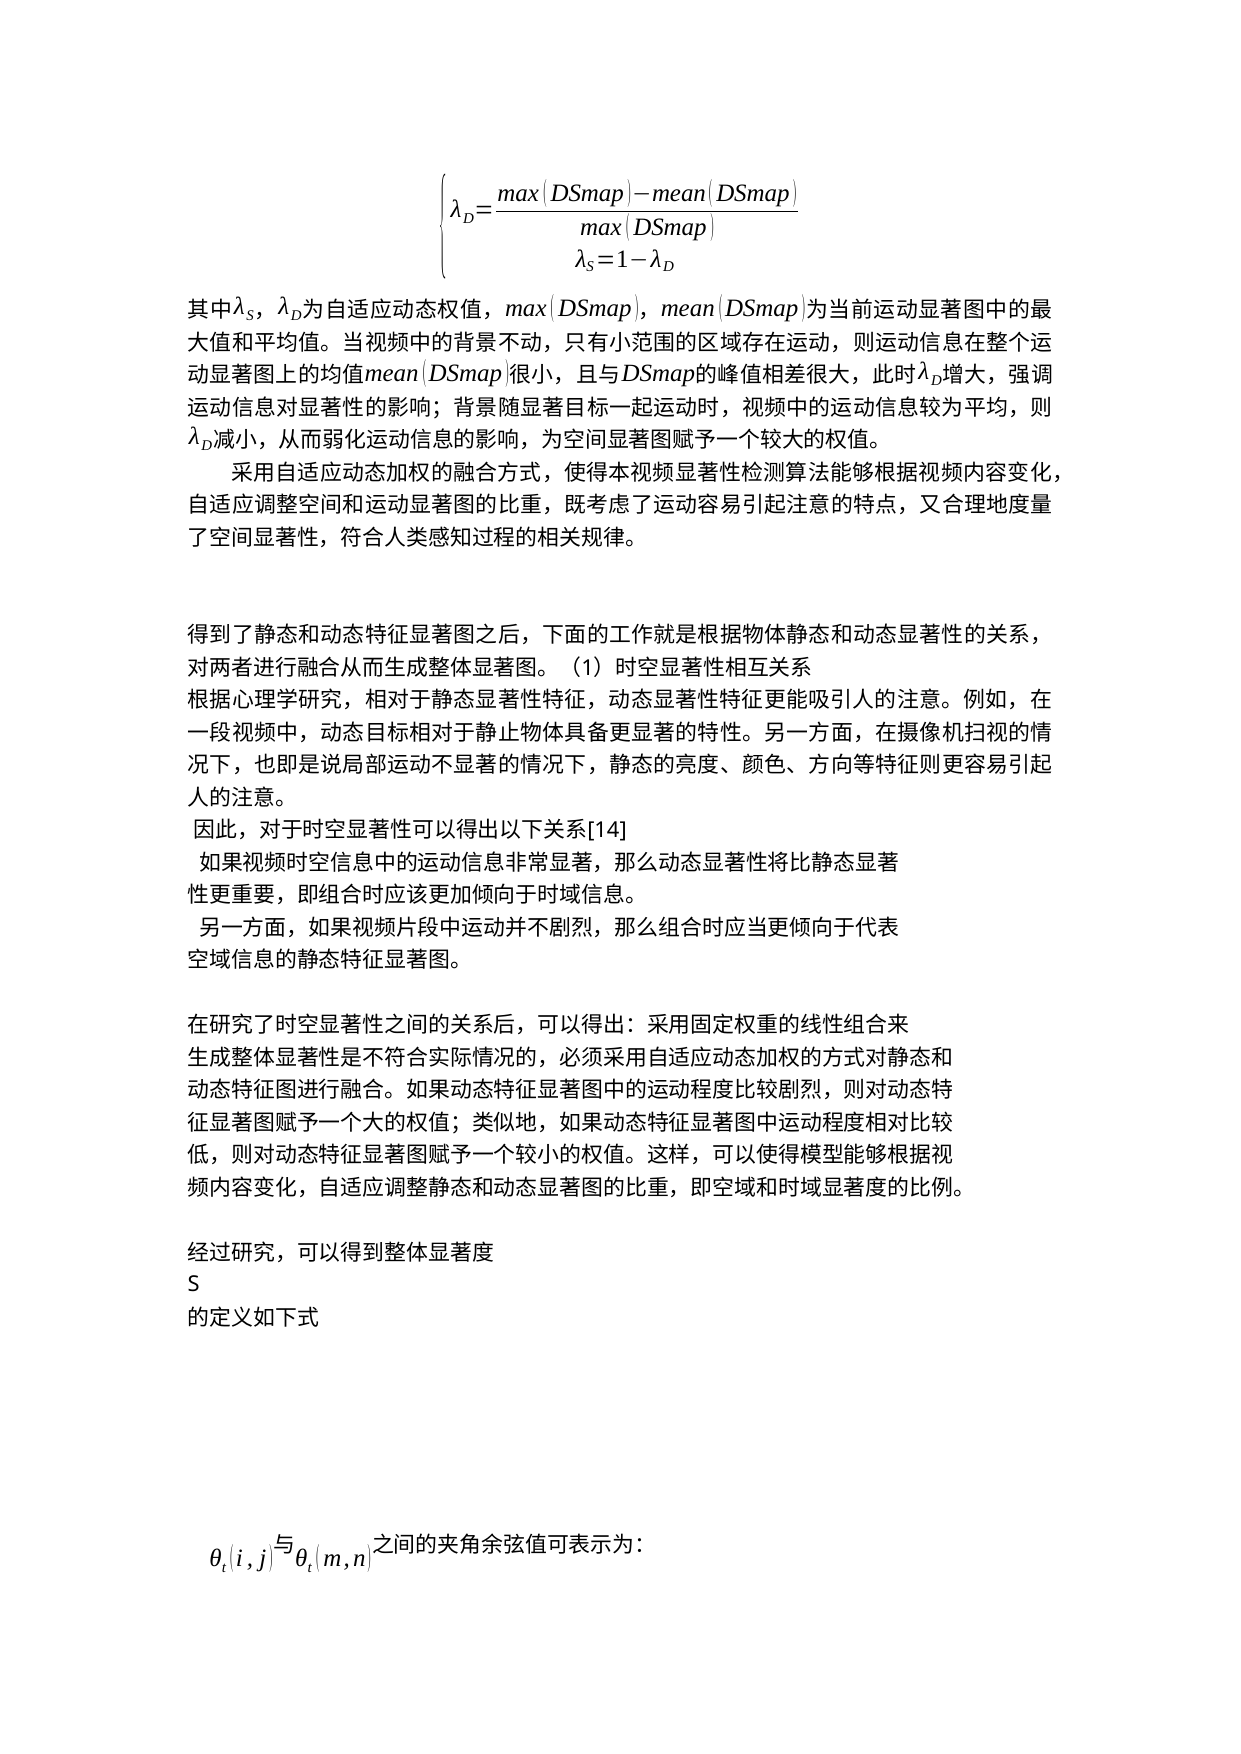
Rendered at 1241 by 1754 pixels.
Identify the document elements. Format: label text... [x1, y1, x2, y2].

text 征显著图赋予一个大的权值；类似地，如果动态特征显著图中运动程度相对比较 [187, 1104, 1053, 1137]
text 频内容变化，自适应调整静态和动态显著图的比重，即空域和时域显著度的比例。 [187, 1169, 1053, 1202]
text 得到了静态和动态特征显著图之后，下面的工作就是根据物体静态和动态显著性的关系，对两者进行融合从而生成整体显著图。（1）时空显著性相互关系 [187, 617, 1053, 682]
text 如果视频时空信息中的运动信息非常显著，那么动态显著性将比静态显著 [187, 844, 1053, 877]
text 低，则对动态特征显著图赋予一个较小的权值。这样，可以使得模型能够根据视 [187, 1137, 1053, 1169]
text 动态特征图进行融合。如果动态特征显著图中的运动程度比较剧烈，则对动态特 [187, 1072, 1053, 1104]
text 生成整体显著性是不符合实际情况的，必须采用自适应动态加权的方式对静态和 [187, 1039, 1053, 1072]
text 因此，对于时空显著性可以得出以下关系[14] [187, 812, 1053, 844]
text 与之间的夹角余弦值可表示为： [187, 1527, 1053, 1592]
text 的定义如下式 [187, 1299, 1053, 1332]
text 根据心理学研究，相对于静态显著性特征，动态显著性特征更能吸引人的注意。例如，在一段视频中，动态目标相对于静止物体具备更显著的特性。另一方面，在摄像机扫视的情况下，也即是说局部运动不显著的情况下，静态的亮度、颜色、方向等特征则更容易引起人的注意。 [187, 682, 1053, 812]
text S [187, 1267, 1053, 1299]
text 性更重要，即组合时应该更加倾向于时域信息。 [187, 877, 1053, 909]
text 空域信息的静态特征显著图。 [187, 942, 1053, 974]
text 另一方面，如果视频片段中运动并不剧烈，那么组合时应当更倾向于代表 [187, 909, 1053, 942]
text 经过研究，可以得到整体显著度 [187, 1234, 1053, 1267]
text 在研究了时空显著性之间的关系后，可以得出：采用固定权重的线性组合来 [187, 1007, 1053, 1039]
text 采用自适应动态加权的融合方式，使得本视频显著性检测算法能够根据视频内容变化，自适应调整空间和运动显著图的比重，既考虑了运动容易引起注意的特点，又合理地度量了空间显著性，符合人类感知过程的相关规律。 [187, 454, 1053, 552]
